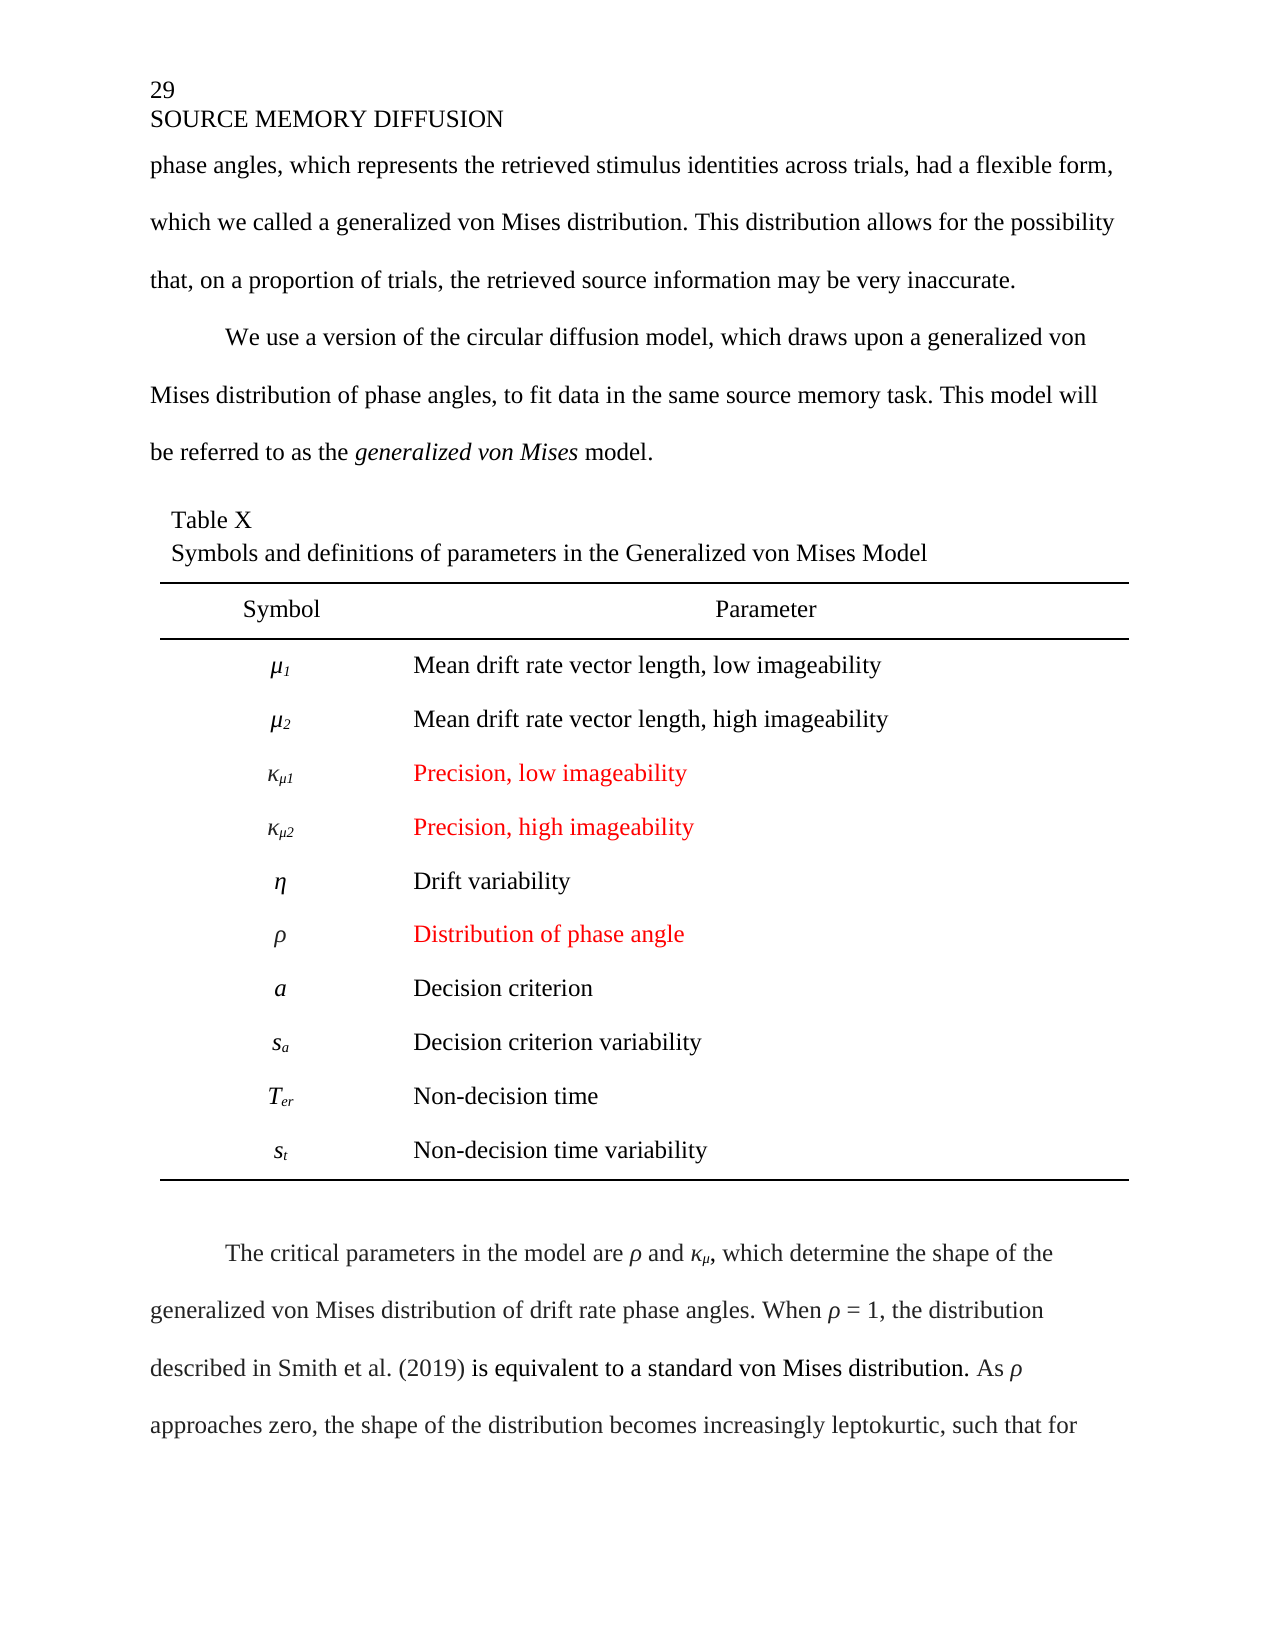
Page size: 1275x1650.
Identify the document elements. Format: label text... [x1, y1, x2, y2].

table_cell Mean drift rate vector length, high imageability [403, 694, 1129, 748]
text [150, 150, 1125, 294]
table_cell μ1 [160, 640, 403, 694]
table_cell Parameter [403, 584, 1129, 638]
table_cell st [160, 1125, 403, 1178]
table_cell Precision, low imageability [403, 748, 1129, 801]
table_cell Ter [160, 1071, 403, 1124]
table_cell η [160, 855, 403, 909]
table_cell μ2 [160, 694, 403, 748]
table_cell ρ [160, 909, 403, 963]
table_cell sa [160, 1017, 403, 1071]
table_cell Non-decision time variability [403, 1125, 1129, 1178]
table_cell Decision criterion [403, 963, 1129, 1017]
table_cell Decision criterion variability [403, 1017, 1129, 1071]
table_cell κμ1 [160, 748, 403, 801]
table_cell Distribution of phase angle [403, 909, 1129, 963]
table_cell Non-decision time [403, 1071, 1129, 1124]
table_cell κμ2 [160, 801, 403, 855]
table_cell Precision, high imageability [403, 801, 1129, 855]
table_cell Symbol [160, 584, 403, 638]
table_cell Mean drift rate vector length, low imageability [403, 640, 1129, 694]
table_cell a [160, 963, 403, 1017]
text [150, 1238, 1125, 1439]
table_header Table X Symbols and definitions of parameters in the Generalized von Mises Model [160, 495, 1129, 582]
text We use a version of the circular diffusion model, which draws upon a generalized von Mises distribution of phase angles, to fit data in the same source memory task. This model will be referred to as the generalized von Mises model. [150, 322, 1125, 466]
table_cell Drift variability [403, 855, 1129, 909]
